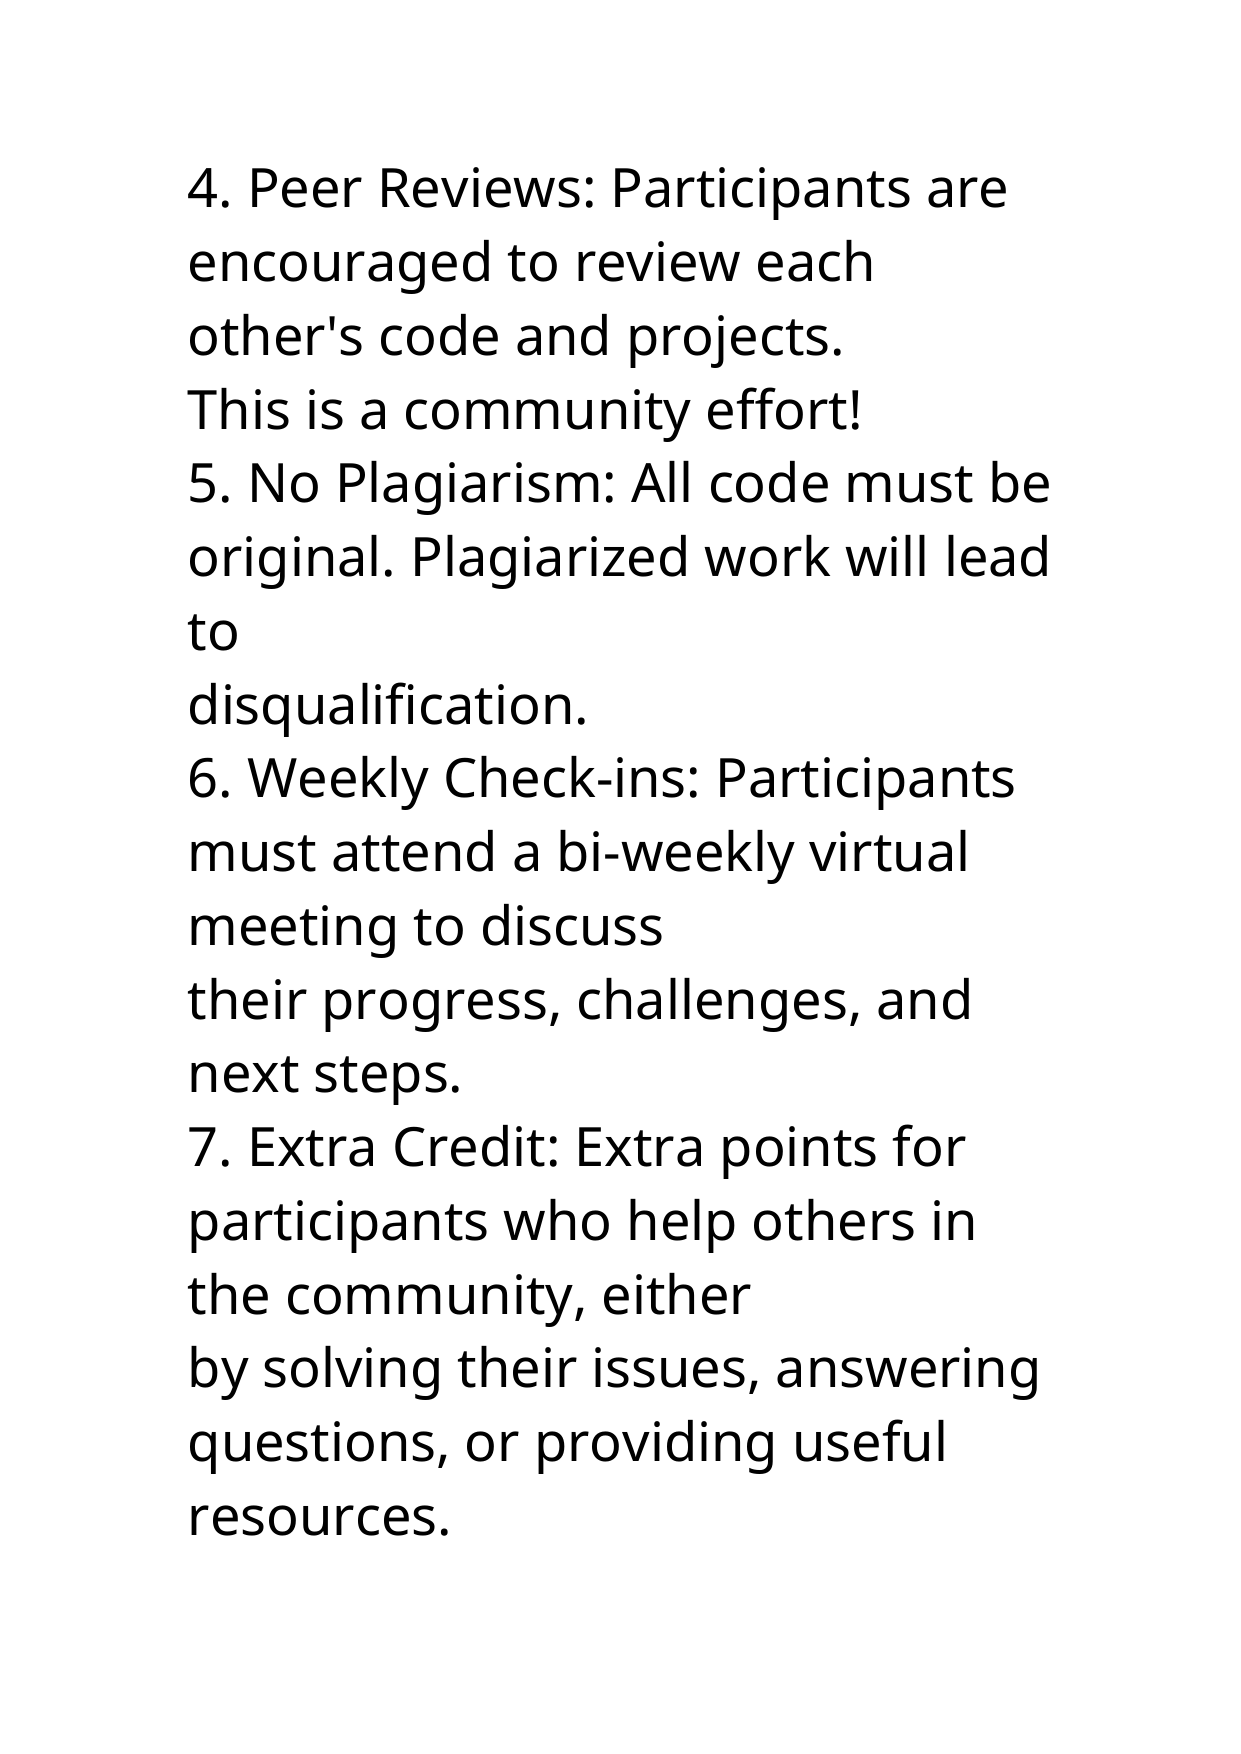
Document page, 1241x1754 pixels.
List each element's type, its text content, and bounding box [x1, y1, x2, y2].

text 7. Extra Credit: Extra points for participants who help others in the community, either [187, 1109, 1053, 1330]
text by solving their issues, answering questions, or providing useful resources. [187, 1330, 1053, 1551]
text 6. Weekly Check-ins: Participants must attend a bi-weekly virtual meeting to discuss [187, 740, 1053, 961]
text 4. Peer Reviews: Participants are encouraged to review each other's code and projects. [187, 150, 1053, 371]
text their progress, challenges, and next steps. [187, 961, 1053, 1109]
text This is a community effort! [187, 371, 1053, 445]
text 5. No Plagiarism: All code must be original. Plagiarized work will lead to [187, 445, 1053, 666]
text disqualification. [187, 666, 1053, 740]
